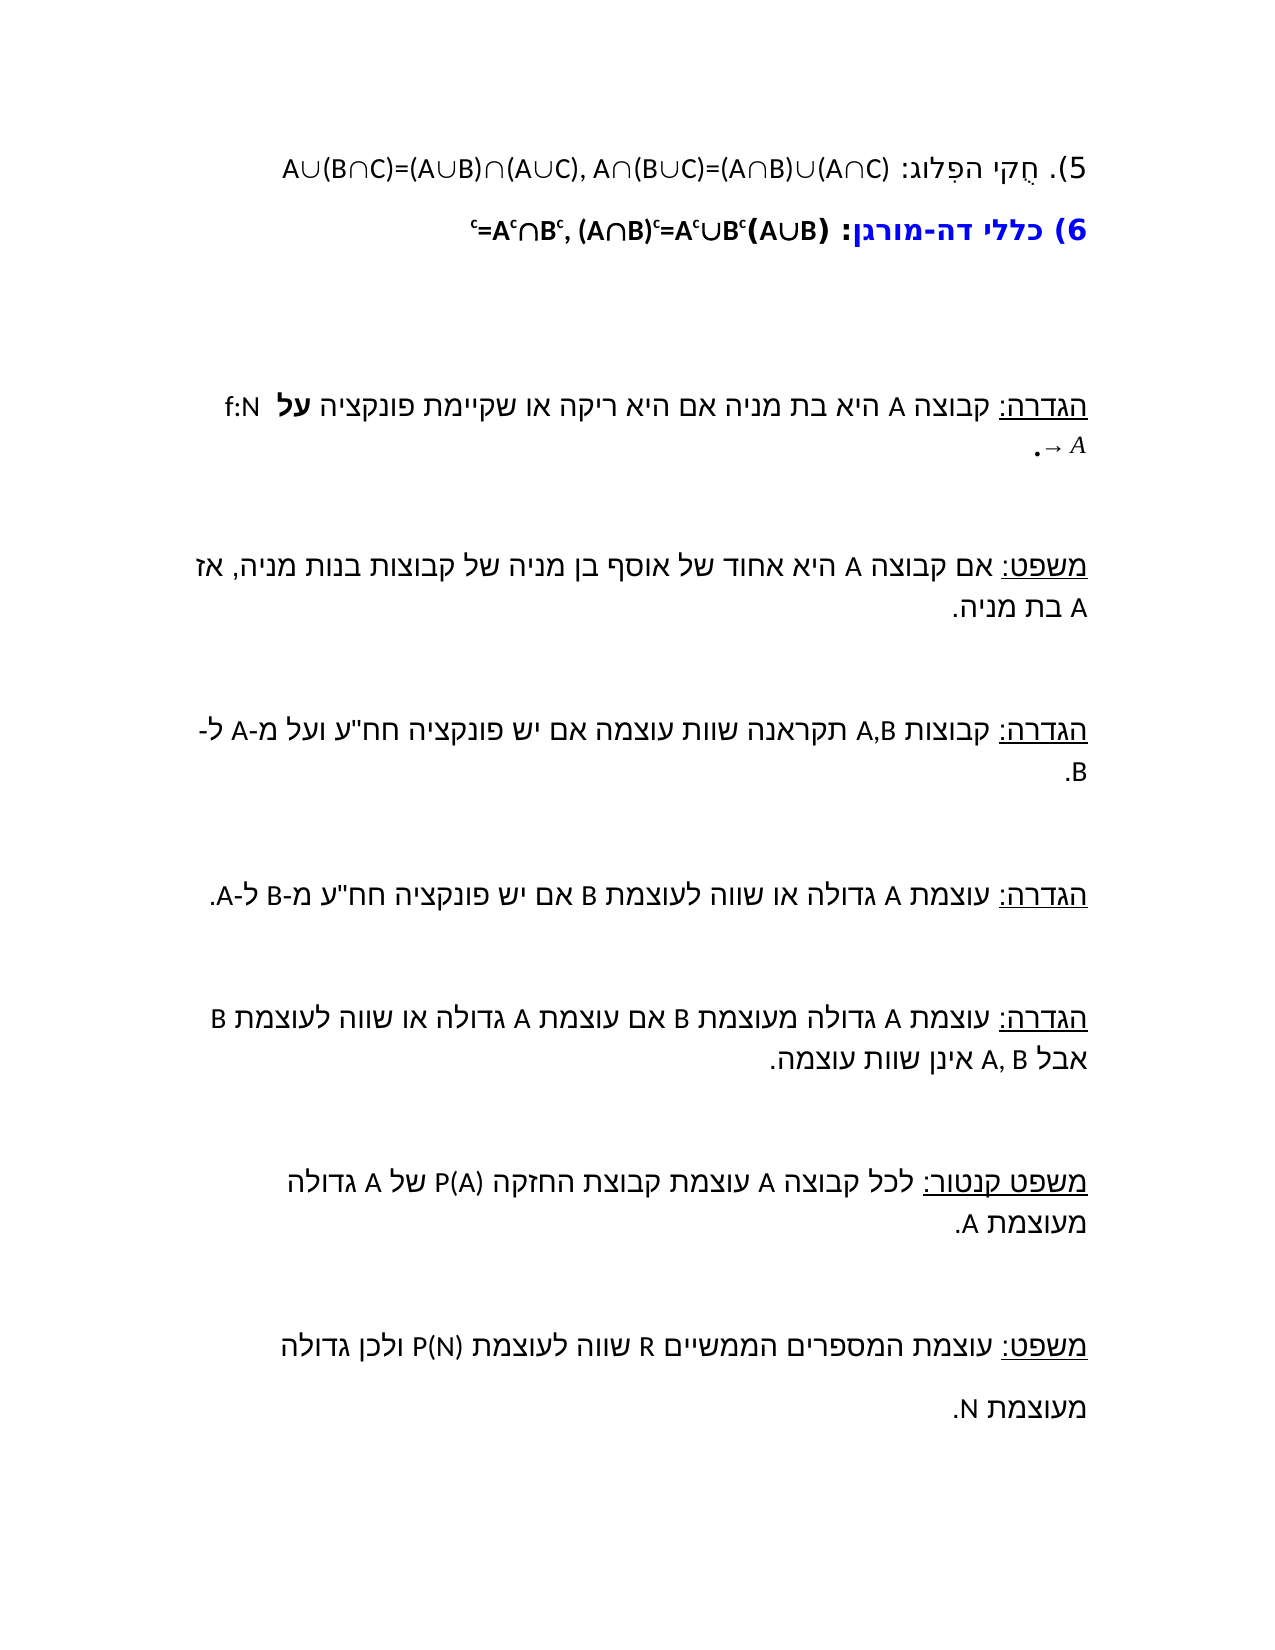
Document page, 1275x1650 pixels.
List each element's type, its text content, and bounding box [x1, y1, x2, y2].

text משפט קנטור: לכל קבוצה A עוצמת קבוצת החזקה P(A) של A גדולה מעוצמת A. [187, 1164, 1087, 1241]
text הגדרה: קבוצה A היא בת מניה אם היא ריקה או שקיימת פונקציה על f:N. [187, 388, 1087, 462]
text 6) כללי דה-מורגן: (AB)c=AcBc, (AB)c=AcBc [187, 212, 1087, 247]
text הגדרה: קבוצות A,B תקראנה שוות עוצמה אם יש פונקציה חח"ע ועל מ-A ל-B. [187, 712, 1087, 789]
text הגדרה: עוצמת A גדולה מעוצמת B אם עוצמת A גדולה או שווה לעוצמת B אבל A, B אינן שוות עוצמה. [187, 1000, 1087, 1076]
text משפט: עוצמת המספרים הממשיים R שווה לעוצמת P(N) ולכן גדולה [187, 1328, 1087, 1364]
text הגדרה: עוצמת A גדולה או שווה לעוצמת B אם יש פונקציה חח"ע מ-B ל-A. [187, 877, 1087, 912]
text מעוצמת N. [187, 1390, 1087, 1426]
text 5). חֻקי הפִלוג: A(BC)=(AB)(AC), A(BC)=(AB)(AC) [187, 150, 1087, 186]
text משפט: אם קבוצה A היא אחוד של אוסף בן מניה של קבוצות בנות מניה, אז A בת מניה. [187, 548, 1087, 624]
